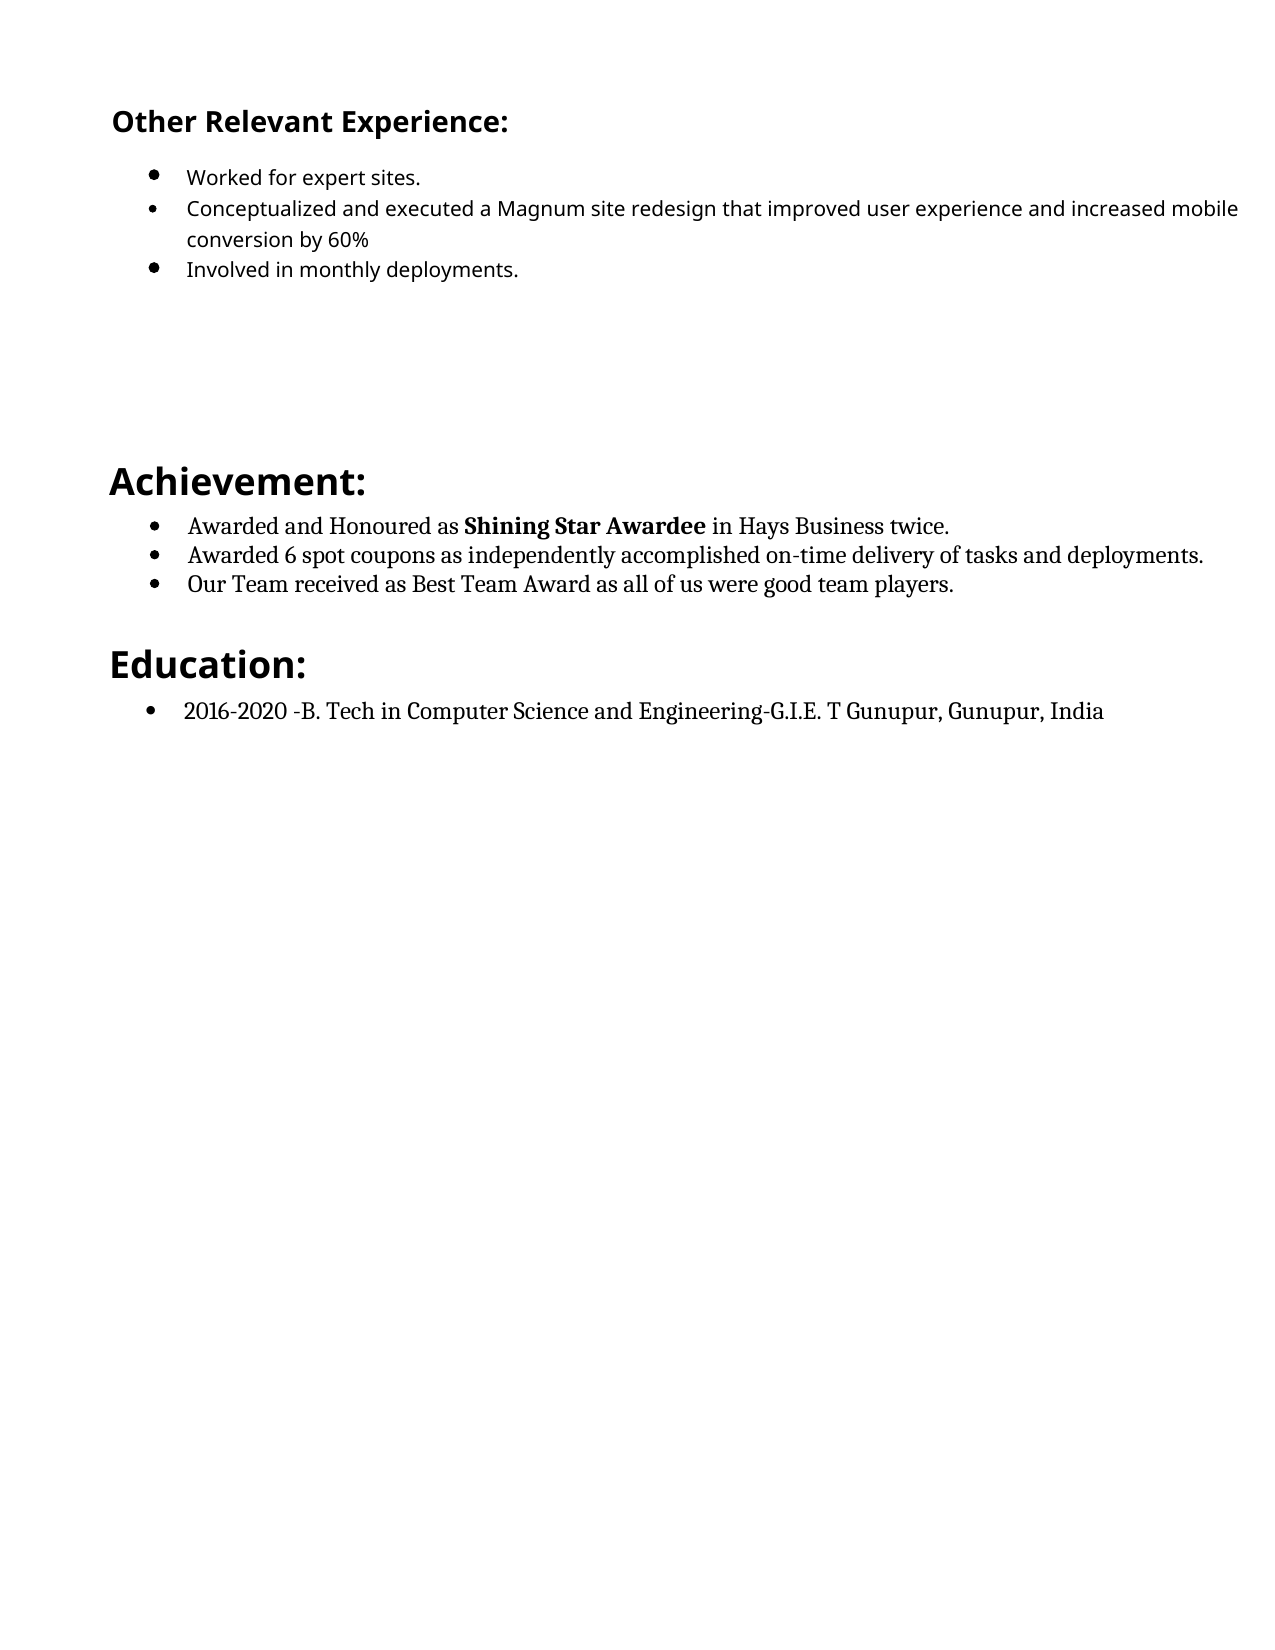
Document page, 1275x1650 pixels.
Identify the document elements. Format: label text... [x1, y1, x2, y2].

list Our Team received as Best Team Award as all of us were good team players. [150, 570, 1268, 598]
list Awarded 6 spot coupons as independently accomplished on-time delivery of tasks and deployments. [150, 541, 1268, 570]
list Conceptualized and executed a Magnum site redesign that improved user experience and increased mobile conversion by 60% [149, 194, 1255, 253]
text Other Relevant Experience: [109, 102, 1255, 141]
list Involved in monthly deployments. [149, 256, 1255, 284]
list 2016-2020 -B. Tech in Computer Science and Engineering-G.I.E. T Gunupur, Gunupur, India [146, 697, 1268, 726]
text Achievement: [109, 455, 1268, 506]
list Awarded and Honoured as Shining Star Awardee in Hays Business twice. [150, 512, 1268, 541]
text Education: [109, 639, 1268, 690]
list Worked for expert sites. [149, 163, 1255, 191]
